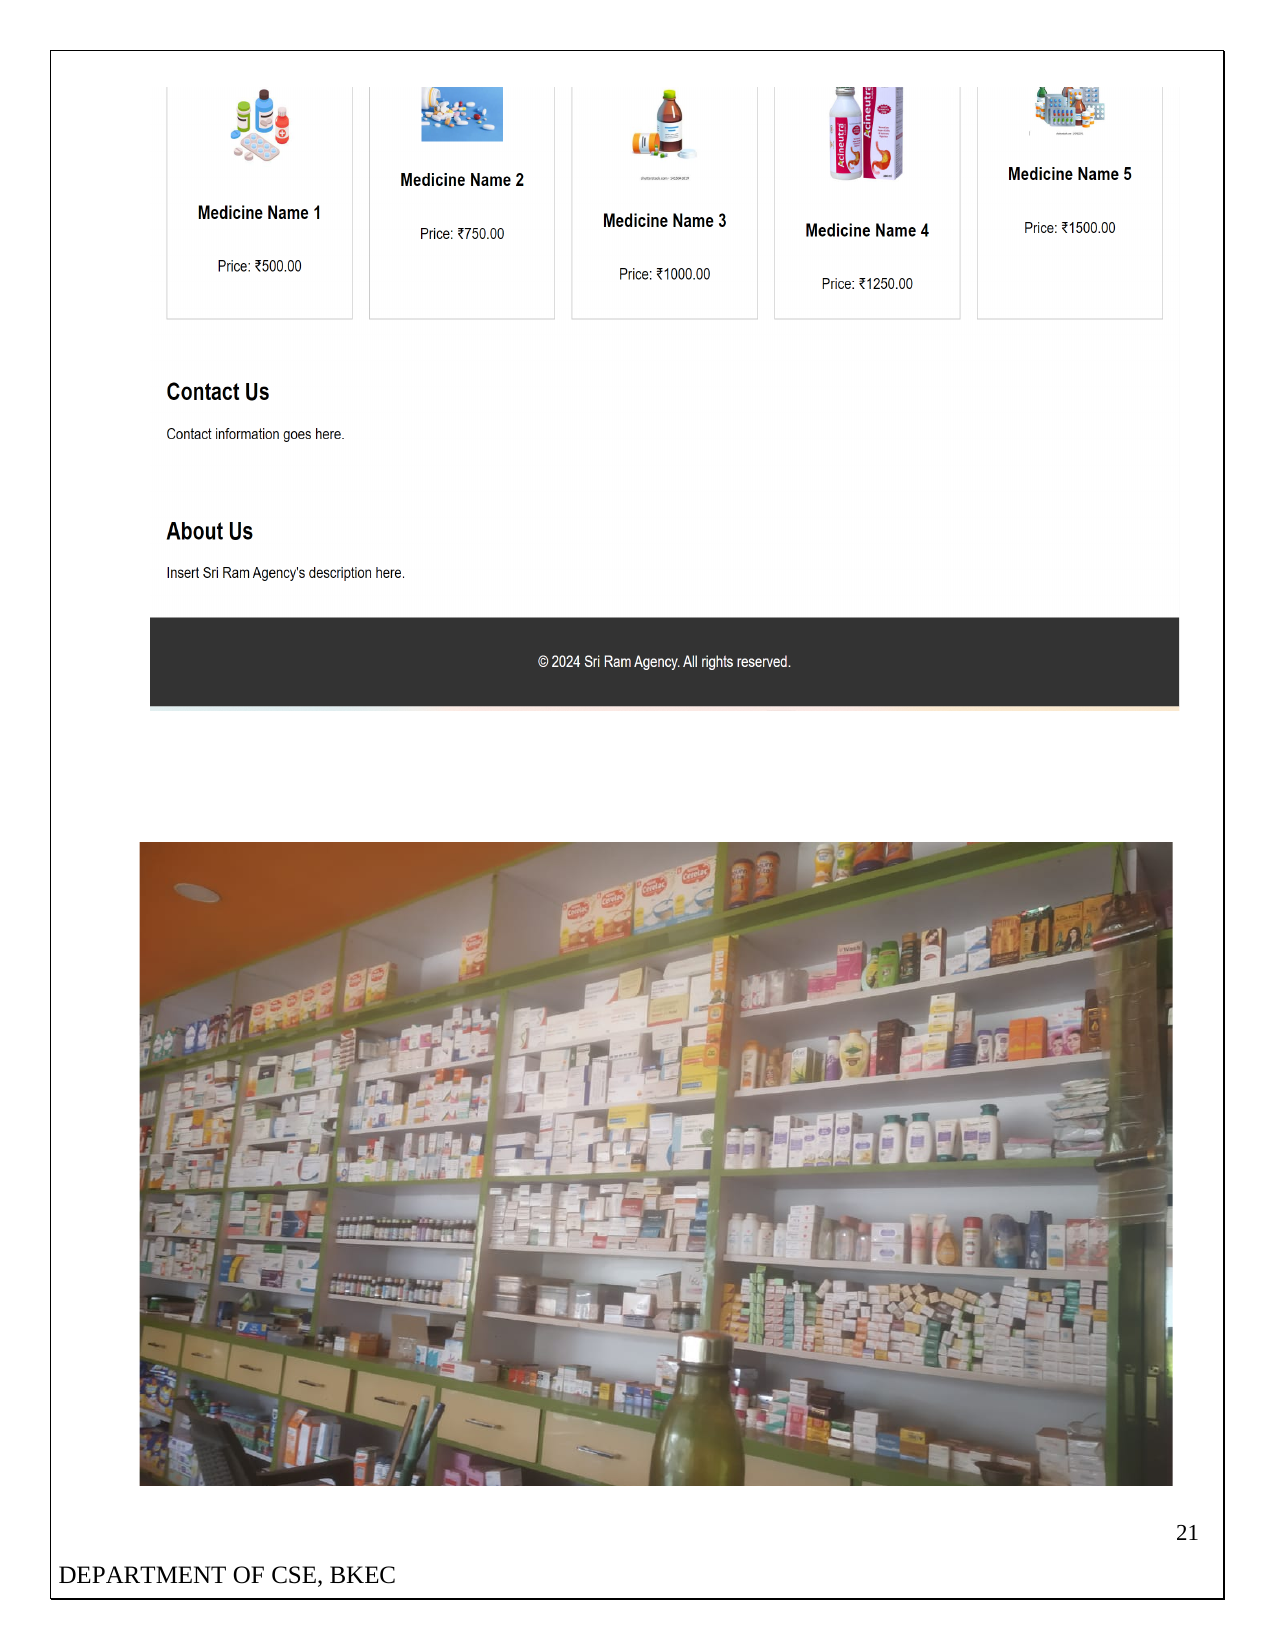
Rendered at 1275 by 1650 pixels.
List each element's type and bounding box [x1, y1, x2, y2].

picture [139, 842, 1173, 1486]
picture [150, 87, 1180, 711]
